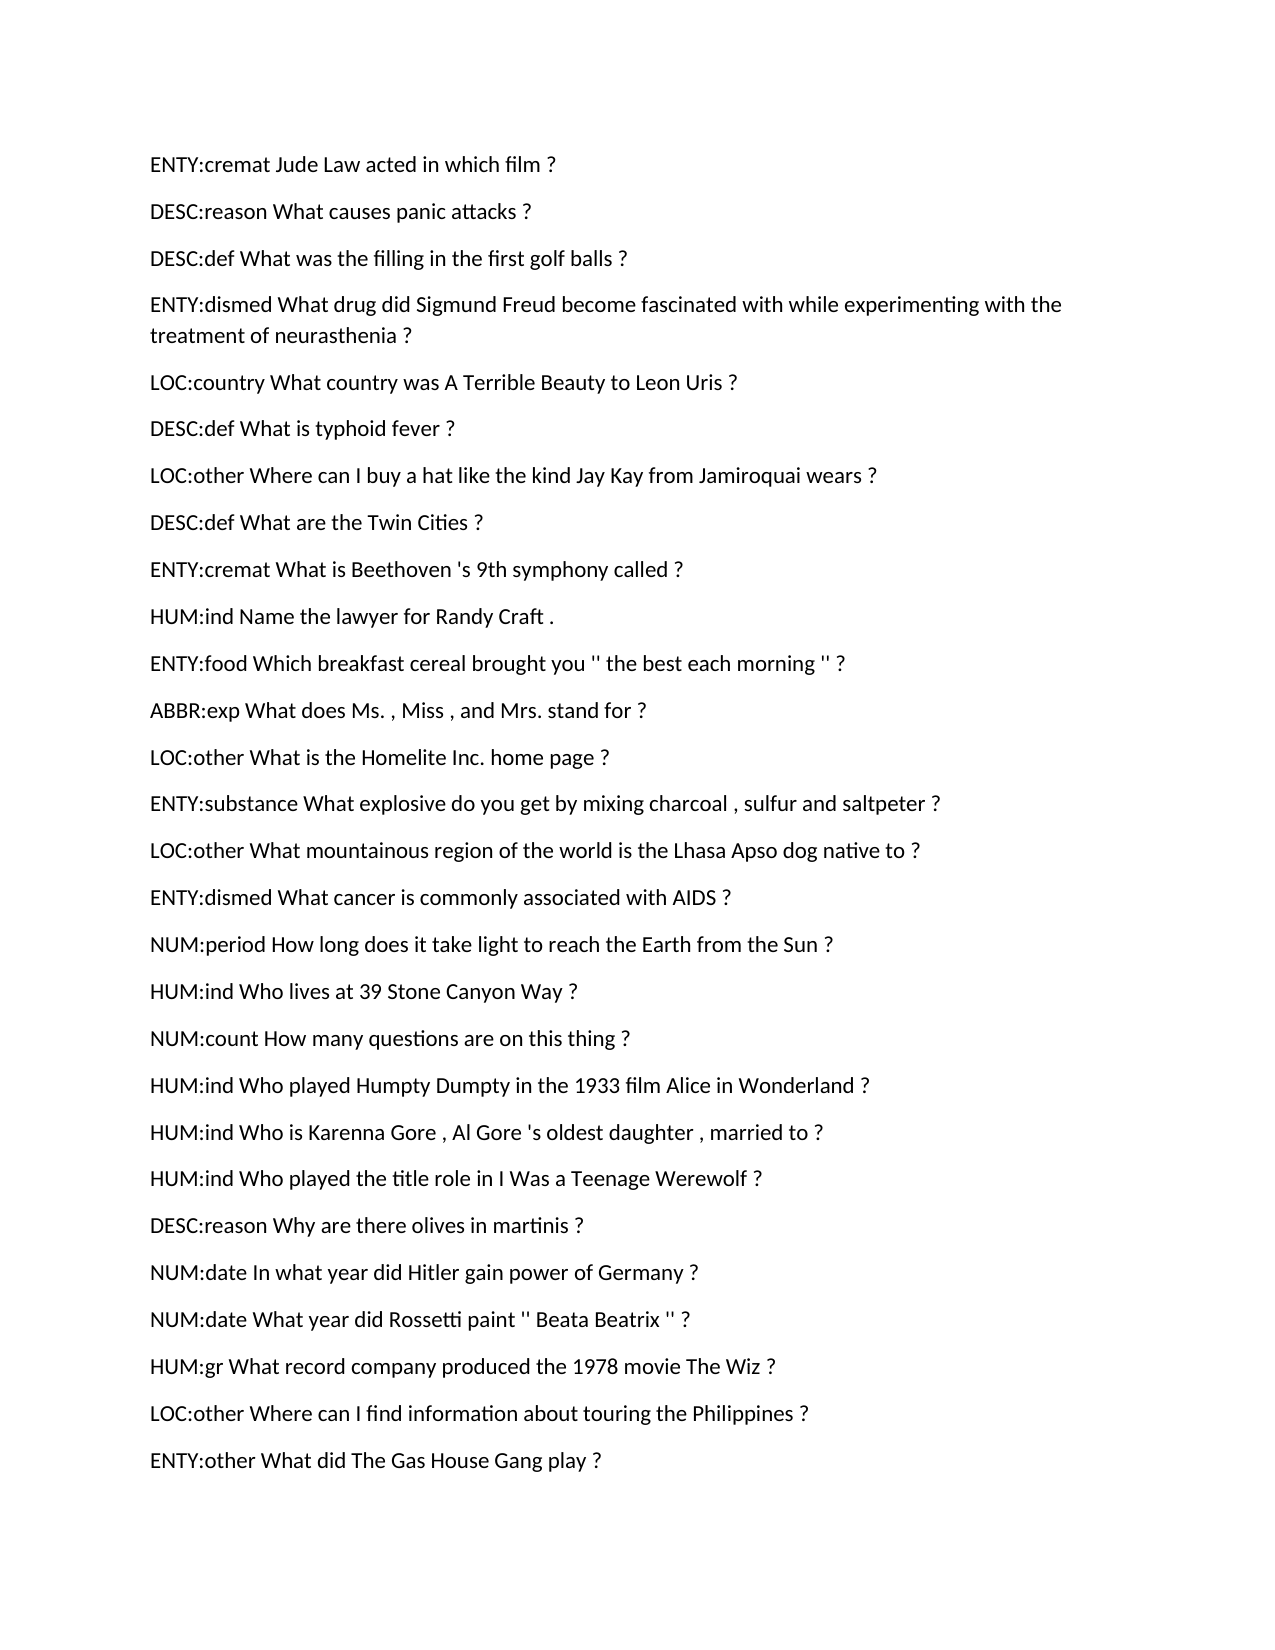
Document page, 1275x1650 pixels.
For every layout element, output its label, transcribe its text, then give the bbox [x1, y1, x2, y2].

text LOC:other Where can I find information about touring the Philippines ? [150, 1399, 1125, 1427]
text DESC:def What are the Twin Cities ? [150, 508, 1125, 536]
text ENTY:food Which breakfast cereal brought you '' the best each morning '' ? [150, 649, 1125, 677]
text NUM:period How long does it take light to reach the Earth from the Sun ? [150, 930, 1125, 958]
text ENTY:cremat What is Beethoven 's 9th symphony called ? [150, 555, 1125, 583]
text DESC:def What was the filling in the first golf balls ? [150, 244, 1125, 272]
text LOC:other Where can I buy a hat like the kind Jay Kay from Jamiroquai wears ? [150, 461, 1125, 489]
text ENTY:other What did The Gas House Gang play ? [150, 1446, 1125, 1474]
text HUM:ind Who is Karenna Gore , Al Gore 's oldest daughter , married to ? [150, 1118, 1125, 1146]
text HUM:gr What record company produced the 1978 movie The Wiz ? [150, 1352, 1125, 1380]
text HUM:ind Who played the title role in I Was a Teenage Werewolf ? [150, 1164, 1125, 1193]
text ENTY:dismed What drug did Sigmund Freud become fascinated with while experimenting with the treatment of neurasthenia ? [150, 291, 1125, 349]
text HUM:ind Name the lawyer for Randy Craft . [150, 602, 1125, 630]
text LOC:other What mountainous region of the world is the Lhasa Apso dog native to ? [150, 836, 1125, 864]
text HUM:ind Who played Humpty Dumpty in the 1933 film Alice in Wonderland ? [150, 1071, 1125, 1099]
text NUM:date What year did Rossetti paint '' Beata Beatrix '' ? [150, 1305, 1125, 1333]
text NUM:count How many questions are on this thing ? [150, 1024, 1125, 1052]
text NUM:date In what year did Hitler gain power of Germany ? [150, 1258, 1125, 1286]
text ENTY:substance What explosive do you get by mixing charcoal , sulfur and saltpeter ? [150, 789, 1125, 818]
text DESC:reason What causes panic attacks ? [150, 197, 1125, 225]
text DESC:def What is typhoid fever ? [150, 414, 1125, 443]
text LOC:country What country was A Terrible Beauty to Leon Uris ? [150, 368, 1125, 396]
text DESC:reason Why are there olives in martinis ? [150, 1211, 1125, 1239]
text ABBR:exp What does Ms. , Miss , and Mrs. stand for ? [150, 696, 1125, 724]
text ENTY:cremat Jude Law acted in which film ? [150, 150, 1125, 178]
text HUM:ind Who lives at 39 Stone Canyon Way ? [150, 977, 1125, 1005]
text ENTY:dismed What cancer is commonly associated with AIDS ? [150, 883, 1125, 911]
text LOC:other What is the Homelite Inc. home page ? [150, 743, 1125, 771]
